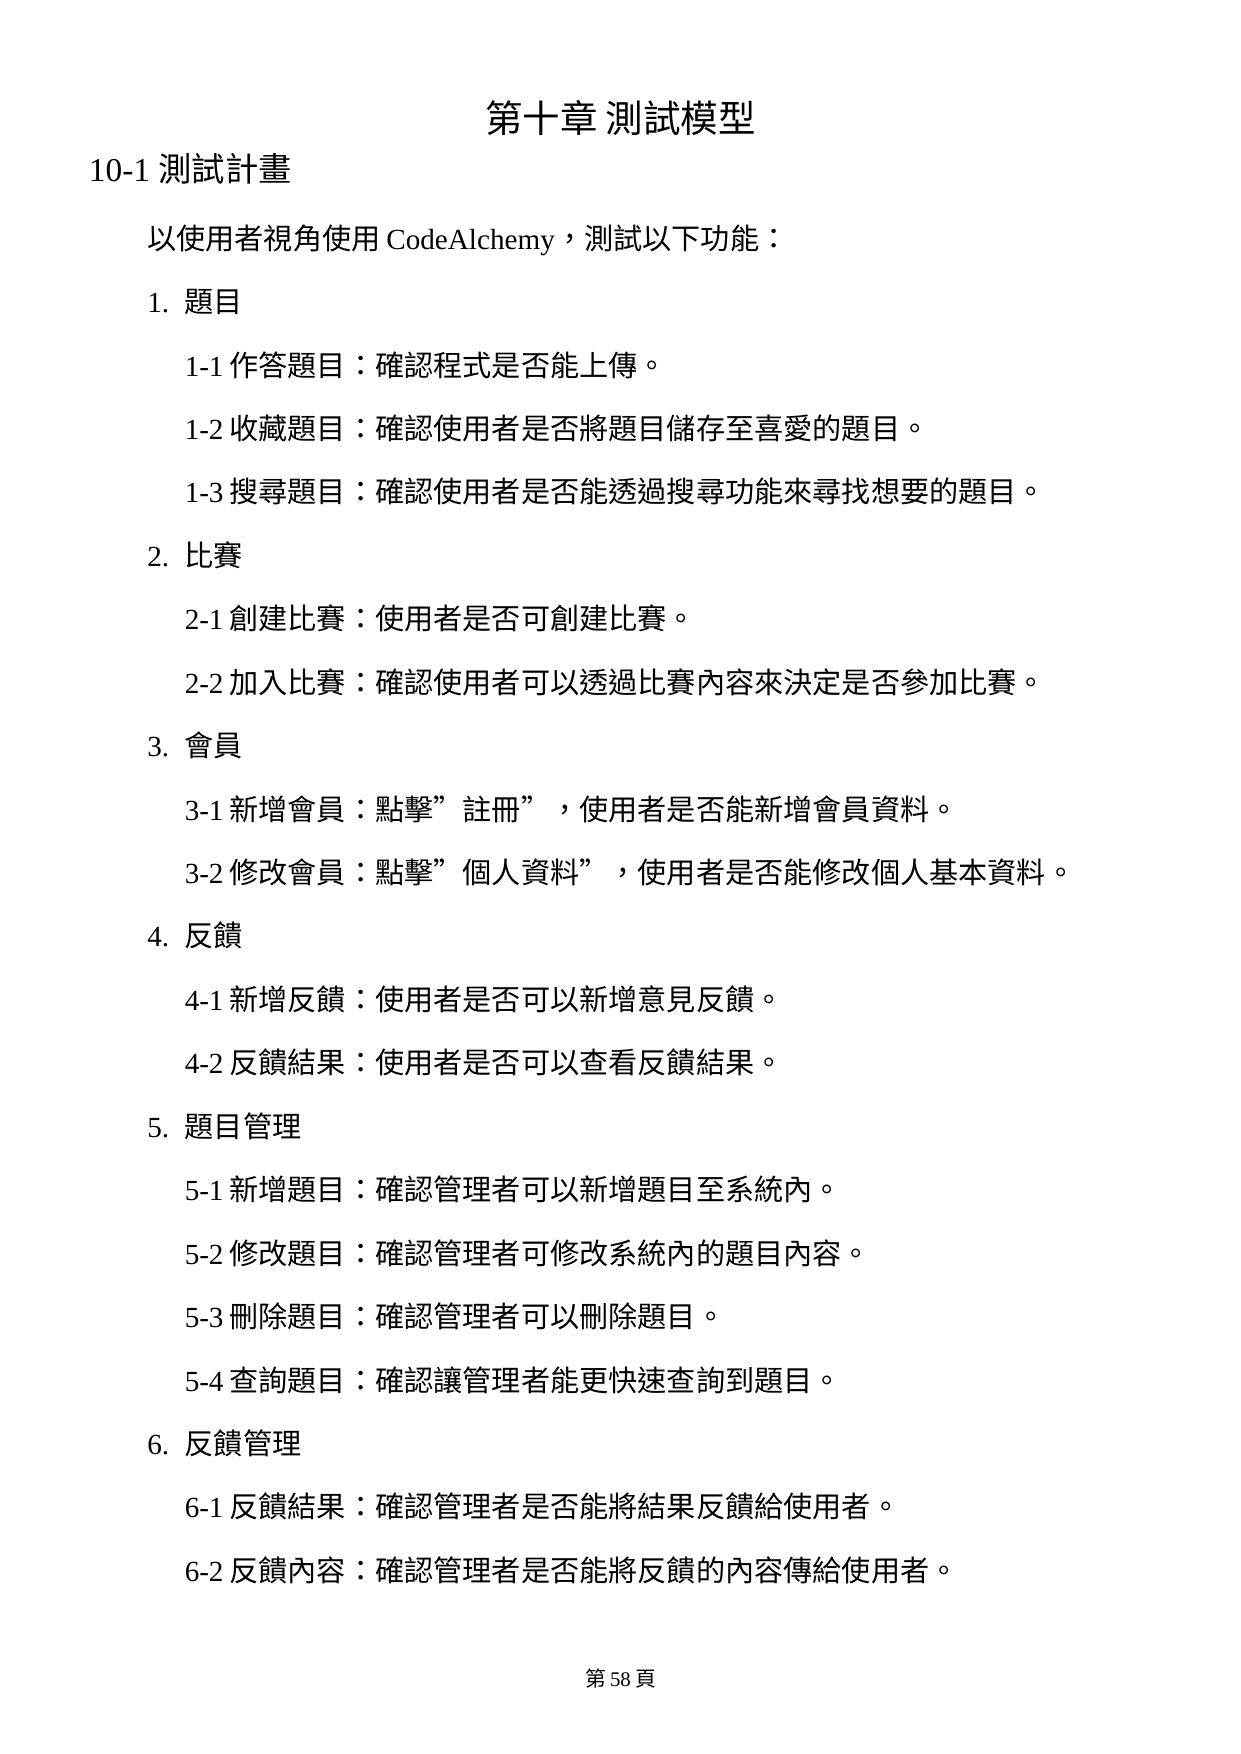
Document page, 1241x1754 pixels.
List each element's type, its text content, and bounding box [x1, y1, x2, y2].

list 比賽 [147, 532, 1152, 575]
list 反饋 [147, 913, 1152, 955]
list 反饋管理 [147, 1421, 1152, 1463]
list 6-1反饋結果：確認管理者是否能將結果反饋給使用者。 [139, 1484, 1152, 1526]
list 1-2收藏題目：確認使用者是否將題目儲存至喜愛的題目。 [184, 406, 1152, 448]
list 會員 [147, 723, 1152, 765]
list 題目 [147, 279, 1152, 321]
list 5-1新增題目：確認管理者可以新增題目至系統內。 [184, 1167, 1152, 1209]
text 以使用者視角使用CodeAlchemy，測試以下功能： [89, 215, 1152, 257]
list 題目管理 [147, 1103, 1152, 1146]
text 第十章 測試模型 [89, 89, 1152, 143]
list 3-1新增會員：點擊”註冊”，使用者是否能新增會員資料。 [184, 786, 1152, 828]
list 6-2反饋內容：確認管理者是否能將反饋的內容傳給使用者。 [139, 1547, 1152, 1590]
list 3-2修改會員：點擊”個人資料”，使用者是否能修改個人基本資料。 [184, 849, 1152, 892]
list 1-3搜尋題目：確認使用者是否能透過搜尋功能來尋找想要的題目。 [184, 469, 1152, 511]
list 4-1新增反饋：使用者是否可以新增意見反饋。 [184, 976, 1152, 1019]
list 5-4查詢題目：確認讓管理者能更快速查詢到題目。 [184, 1357, 1152, 1399]
list 4-2反饋結果：使用者是否可以查看反饋結果。 [184, 1040, 1152, 1082]
list 2-2加入比賽：確認使用者可以透過比賽內容來決定是否參加比賽。 [184, 659, 1152, 702]
text 10-1 測試計畫 [89, 143, 1152, 191]
list 5-2修改題目：確認管理者可修改系統內的題目內容。 [184, 1230, 1152, 1272]
list 2-1創建比賽：使用者是否可創建比賽。 [184, 596, 1152, 638]
list 1-1作答題目：確認程式是否能上傳。 [184, 342, 1152, 384]
list 5-3刪除題目：確認管理者可以刪除題目。 [184, 1294, 1152, 1336]
